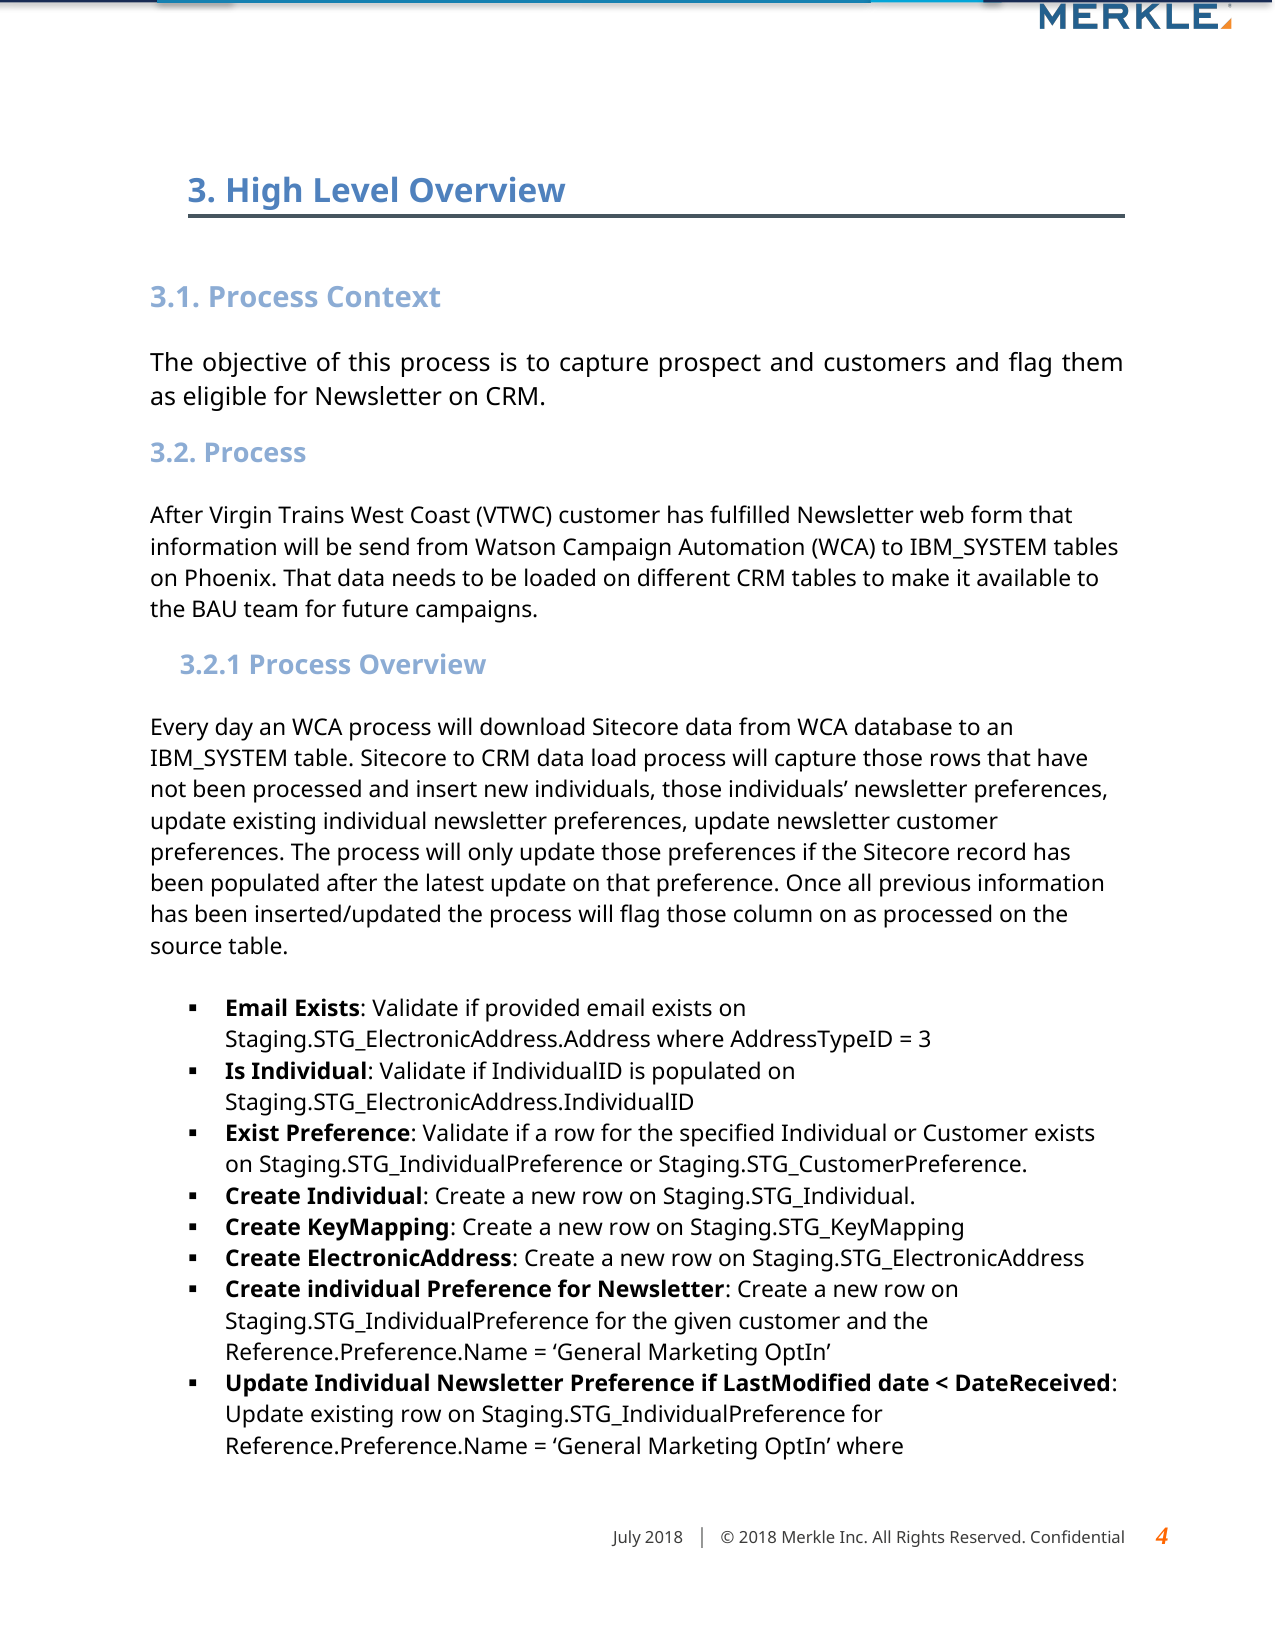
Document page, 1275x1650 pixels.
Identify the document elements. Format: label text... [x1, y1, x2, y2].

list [187, 1367, 1125, 1461]
text After Virgin Trains West Coast (VTWC) customer has fulfilled Newsletter web form that information will be send from Watson Campaign Automation (WCA) to IBM_SYSTEM tables on Phoenix. That data needs to be loaded on different CRM tables to make it available to the BAU team for future campaigns. [150, 499, 1125, 624]
list Create ElectronicAddress: Create a new row on Staging.STG_ElectronicAddress [187, 1242, 1125, 1273]
list Create KeyMapping: Create a new row on Staging.STG_KeyMapping [187, 1211, 1125, 1242]
subtitle High Level Overview [187, 167, 1125, 218]
list Create individual Preference for Newsletter: Create a new row on Staging.STG_IndividualPreference for the given customer and the Reference.Preference.Name = ‘General Marketing OptIn’ [187, 1273, 1125, 1367]
list Is Individual: Validate if IndividualID is populated on Staging.STG_ElectronicAddress.IndividualID [187, 1055, 1125, 1117]
picture [1039, 0, 1232, 30]
list Create Individual: Create a new row on Staging.STG_Individual. [187, 1180, 1125, 1211]
list Email Exists: Validate if provided email exists on Staging.STG_ElectronicAddress.Address where AddressTypeID = 3 [187, 992, 1125, 1055]
text The objective of this process is to capture prospect and customers and flag them as eligible for Newsletter on CRM. [150, 345, 1125, 413]
subtitle 3.1. Process Context [150, 276, 1125, 316]
subtitle 3.2. Process [150, 434, 1125, 471]
subtitle 3.2.1 Process Overview [179, 645, 1125, 682]
text Every day an WCA process will download Sitecore data from WCA database to an IBM_SYSTEM table. Sitecore to CRM data load process will capture those rows that have not been processed and insert new individuals, those individuals’ newsletter preferences, update existing individual newsletter preferences, update newsletter customer preferences. The process will only update those preferences if the Sitecore record has been populated after the latest update on that preference. Once all previous information has been inserted/updated the process will flag those column on as processed on the source table. [150, 711, 1125, 961]
list Exist Preference: Validate if a row for the specified Individual or Customer exists on Staging.STG_IndividualPreference or Staging.STG_CustomerPreference. [187, 1117, 1125, 1180]
